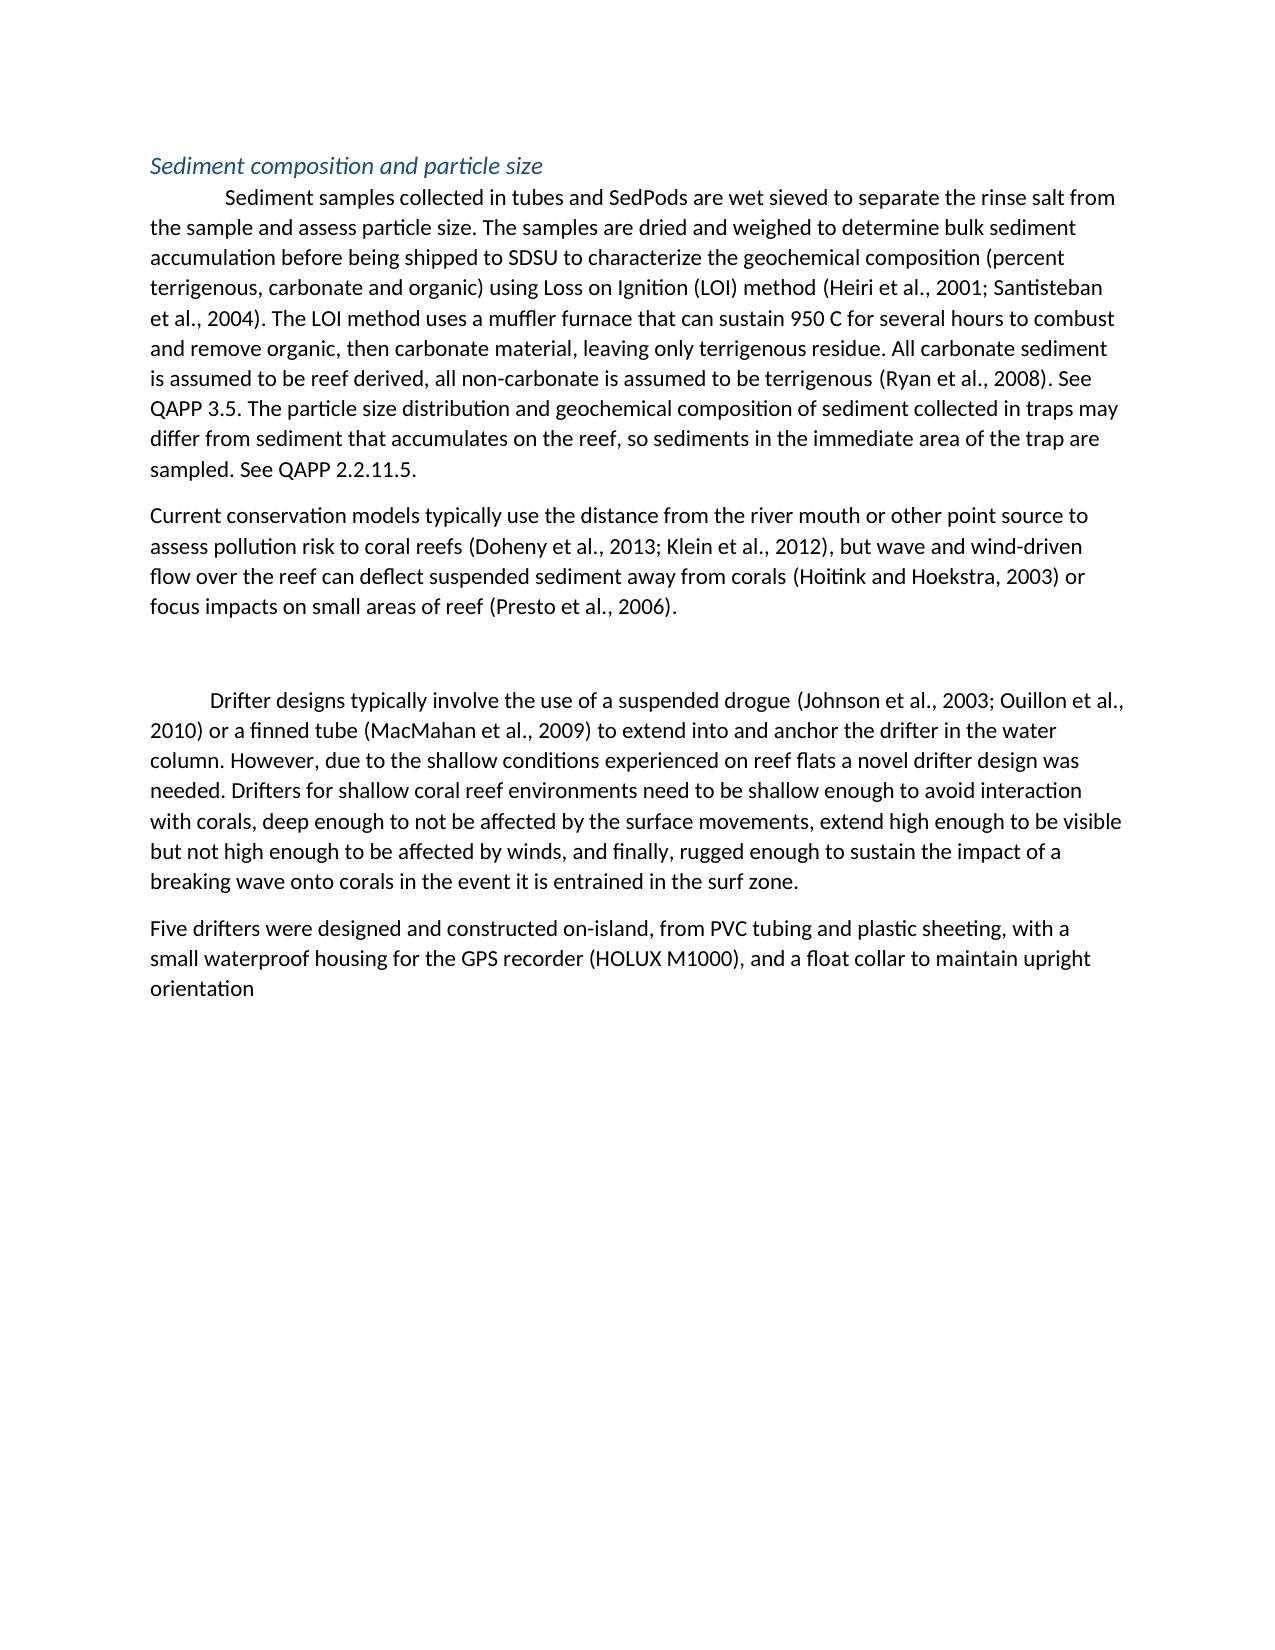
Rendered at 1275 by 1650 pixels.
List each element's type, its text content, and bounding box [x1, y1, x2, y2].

text Five drifters were designed and constructed on-island, from PVC tubing and plastic sheeting, with a small waterproof housing for the GPS recorder (HOLUX M1000), and a float collar to maintain upright orientation [150, 914, 1125, 1003]
subtitle Sediment composition and particle size [150, 150, 1125, 181]
text Sediment samples collected in tubes and SedPods are wet sieved to separate the rinse salt from the sample and assess particle size. The samples are dried and weighed to determine bulk sediment accumulation before being shipped to SDSU to characterize the geochemical composition (percent terrigenous, carbonate and organic) using Loss on Ignition (LOI) method (Heiri et al., 2001; Santisteban et al., 2004). The LOI method uses a muffler furnace that can sustain 950 C for several hours to combust and remove organic, then carbonate material, leaving only terrigenous residue. All carbonate sediment is assumed to be reef derived, all non-carbonate is assumed to be terrigenous (Ryan et al., 2008). See QAPP 3.5. The particle size distribution and geochemical composition of sediment collected in traps may differ from sediment that accumulates on the reef, so sediments in the immediate area of the trap are sampled. See QAPP 2.2.11.5. [150, 183, 1125, 483]
text Drifter designs typically involve the use of a suspended drogue (Johnson et al., 2003; Ouillon et al., 2010) or a finned tube (MacMahan et al., 2009) to extend into and anchor the drifter in the water column. However, due to the shallow conditions experienced on reef flats a novel drifter design was needed. Drifters for shallow coral reef environments need to be shallow enough to avoid interaction with corals, deep enough to not be affected by the surface movements, extend high enough to be visible but not high enough to be affected by winds, and finally, rugged enough to sustain the impact of a breaking wave onto corals in the event it is entrained in the surf zone. [150, 686, 1125, 895]
text Current conservation models typically use the distance from the river mouth or other point source to assess pollution risk to coral reefs (Doheny et al., 2013; Klein et al., 2012), but wave and wind-driven flow over the reef can deflect suspended sediment away from corals (Hoitink and Hoekstra, 2003) or focus impacts on small areas of reef (Presto et al., 2006). [150, 502, 1125, 620]
